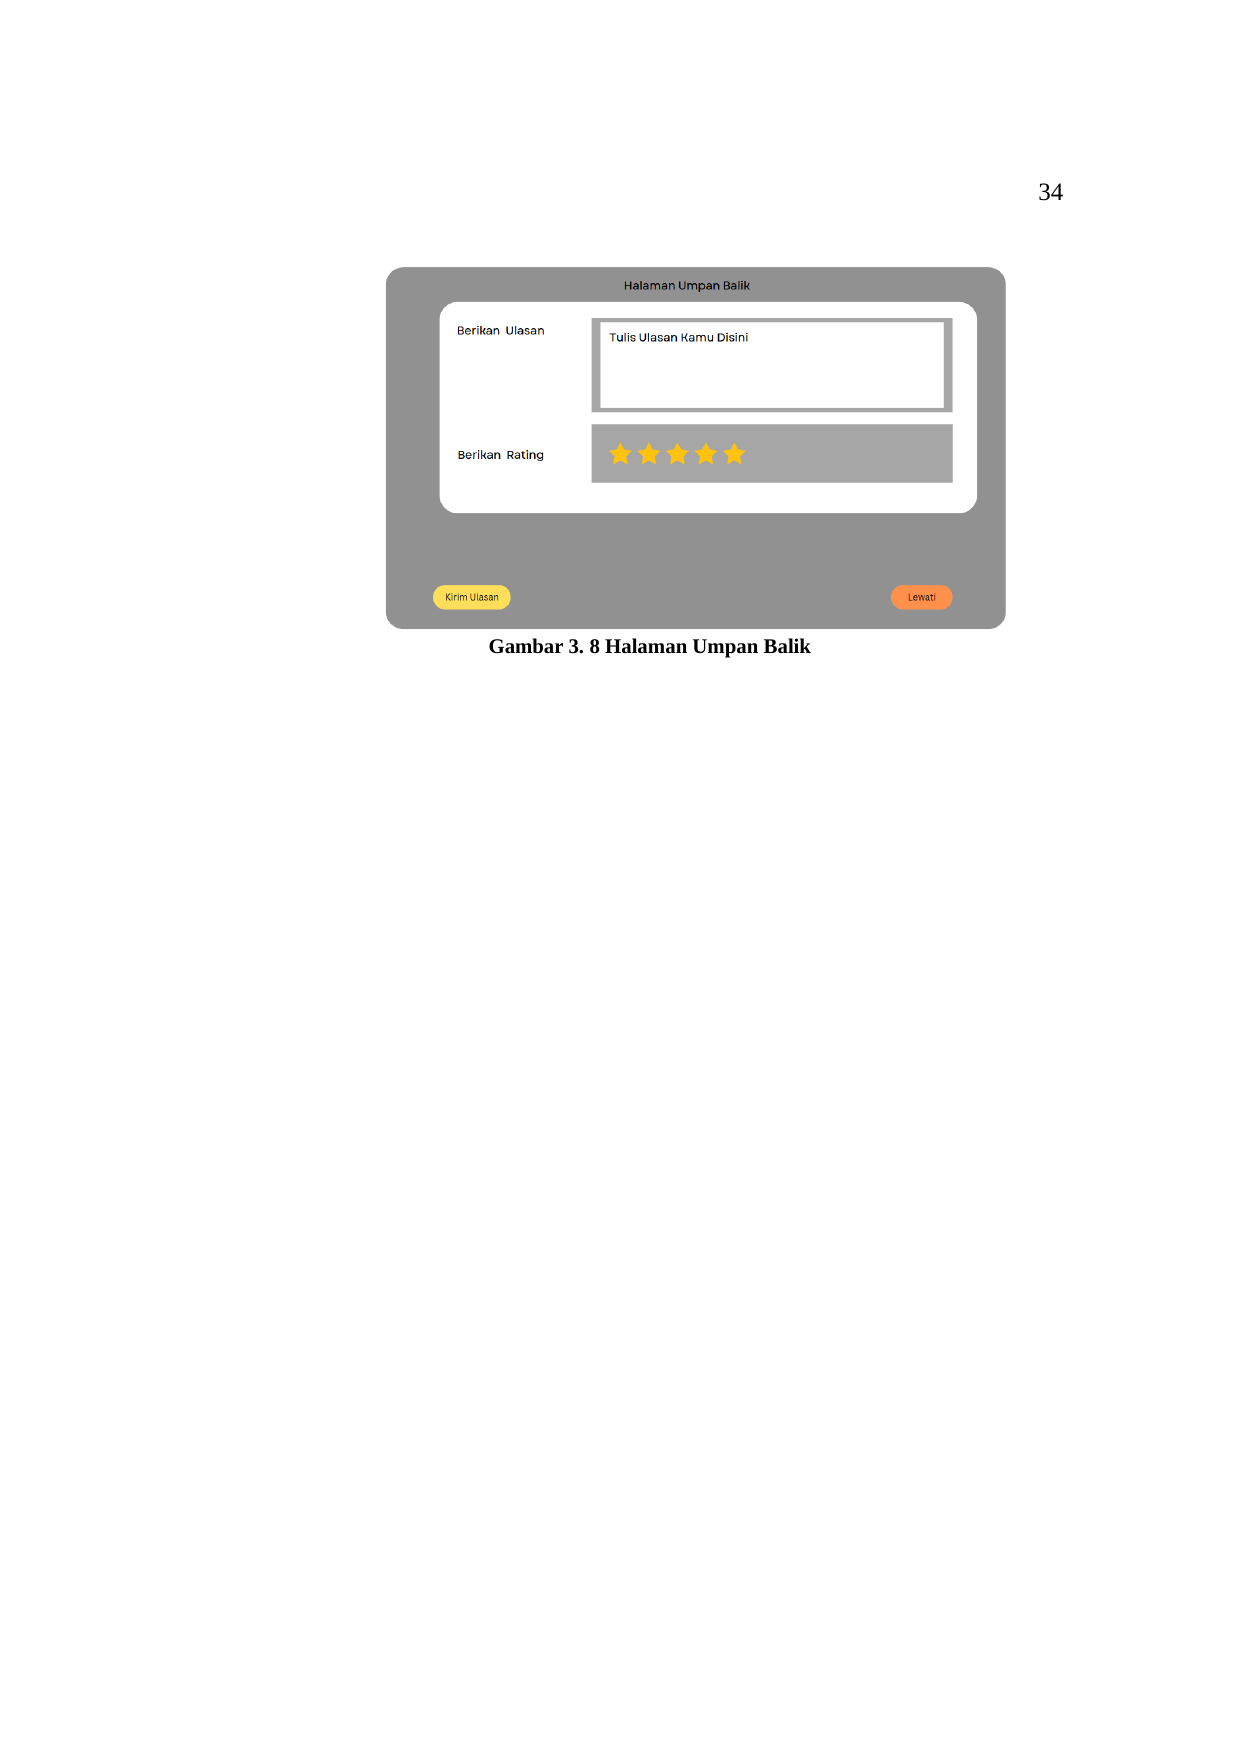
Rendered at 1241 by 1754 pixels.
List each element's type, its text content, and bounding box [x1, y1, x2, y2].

picture [369, 265, 1014, 634]
text Gambar 3. 8 Halaman Umpan Balik [236, 634, 1063, 658]
